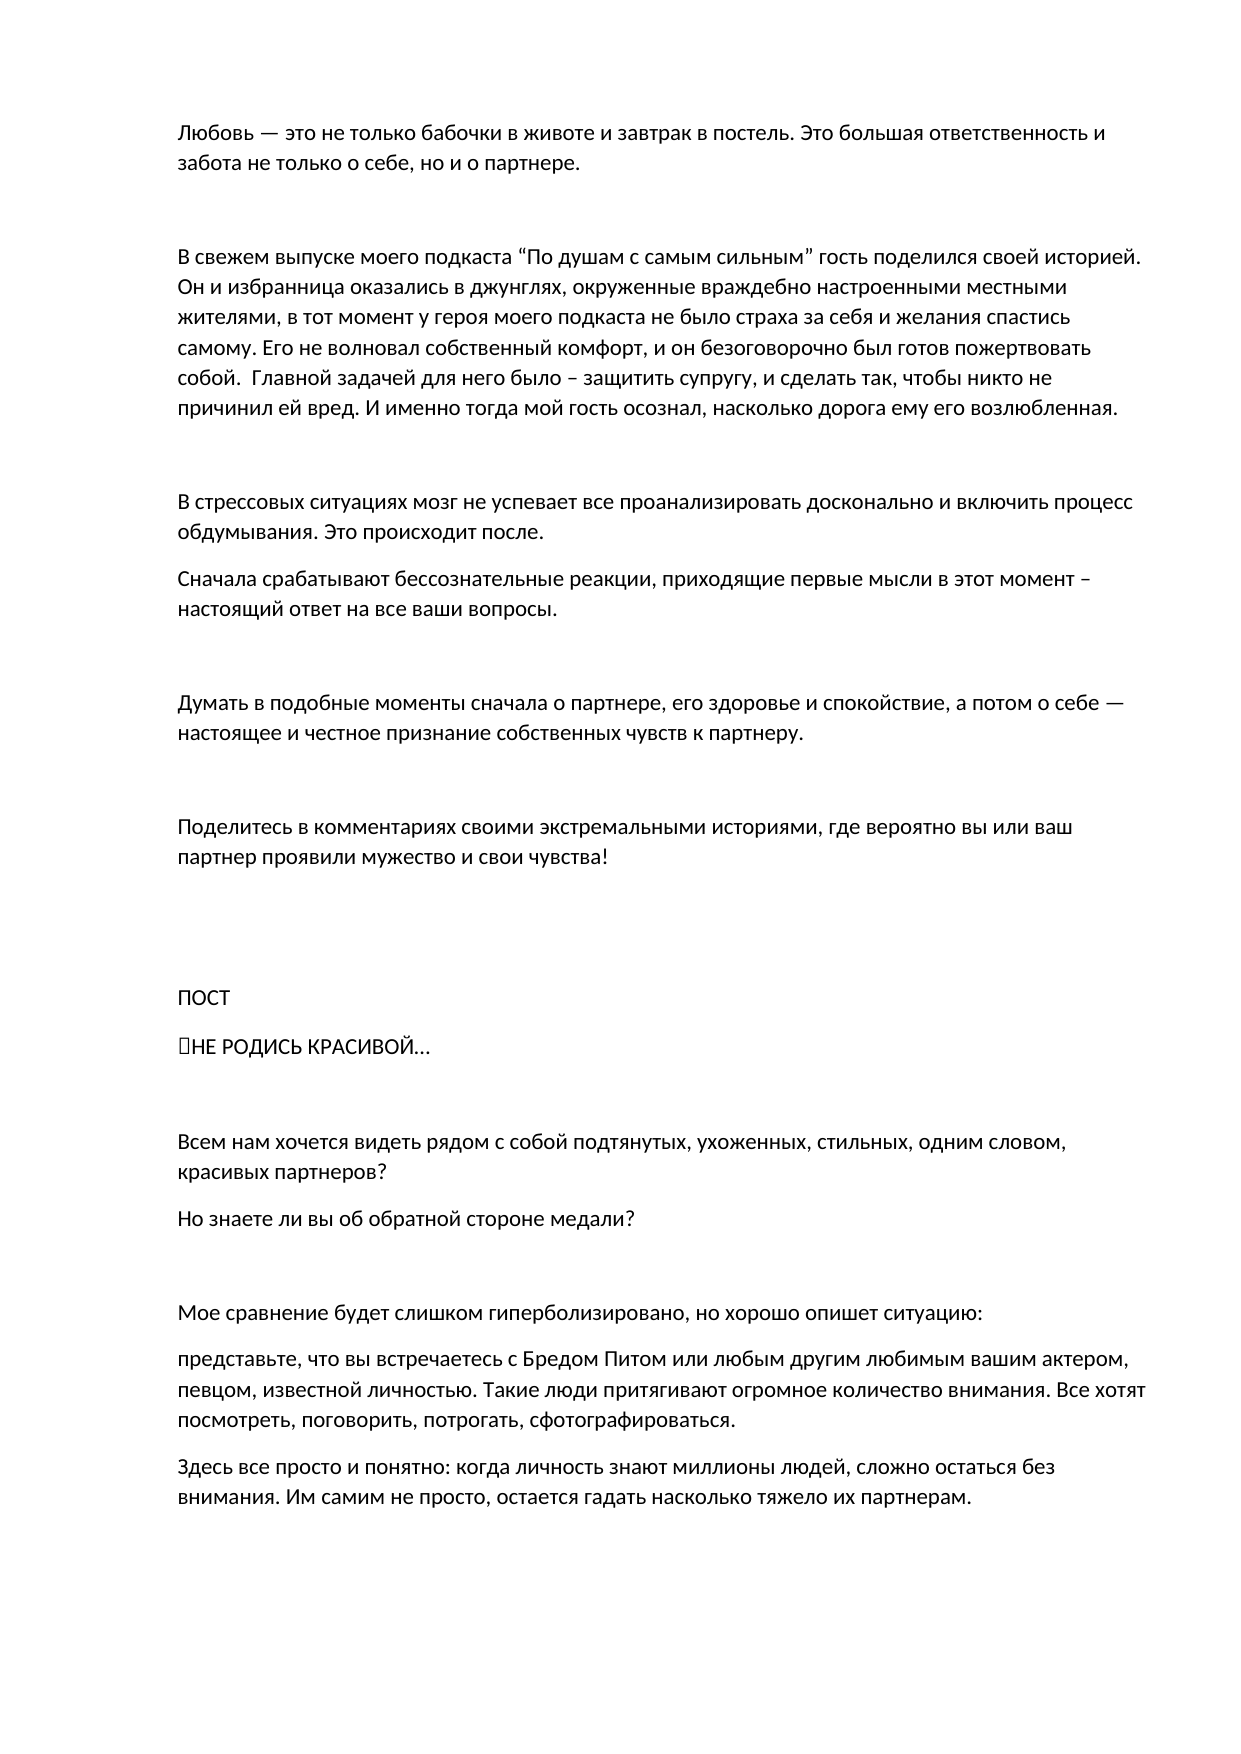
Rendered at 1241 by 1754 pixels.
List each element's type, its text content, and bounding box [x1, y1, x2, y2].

text Думать в подобные моменты сначала о партнере, его здоровье и спокойствие, а потом о себе — настоящее и честное признание собственных чувств к партнеру. [177, 688, 1152, 746]
text представьте, что вы встречаетесь с Бредом Питом или любым другим любимым вашим актером, певцом, известной личностью. Такие люди притягивают огромное количество внимания. Все хотят посмотреть, поговорить, потрогать, сфотографироваться. [177, 1344, 1152, 1433]
text ПОСТ [177, 983, 1152, 1011]
text Здесь все просто и понятно: когда личность знают миллионы людей, сложно остаться без внимания. Им самим не просто, остается гадать насколько тяжело их партнерам. [177, 1452, 1152, 1510]
text Всем нам хочется видеть рядом с собой подтянутых, ухоженных, стильных, одним словом, красивых партнеров? [177, 1127, 1152, 1185]
text Поделитесь в комментариях своими экстремальными историями, где вероятно вы или ваш партнер проявили мужество и свои чувства! [177, 812, 1152, 870]
text Мое сравнение будет слишком гиперболизировано, но хорошо опишет ситуацию: [177, 1298, 1152, 1326]
text В свежем выпуске моего подкаста “По душам с самым сильным” гость поделился своей историей. Он и избранница оказались в джунглях, окруженные враждебно настроенными местными жителями, в тот момент у героя моего подкаста не было страха за себя и желания спастись самому. Его не волновал собственный комфорт, и он безоговорочно был готов пожертвовать собой. Главной задачей для него было – защитить супругу, и сделать так, чтобы никто не причинил ей вред. И именно тогда мой гость осознал, насколько дорога ему его возлюбленная. [177, 242, 1152, 421]
text В стрессовых ситуациях мозг не успевает все проанализировать досконально и включить процесс обдумывания. Это происходит после. [177, 487, 1152, 545]
text 📌НЕ РОДИСЬ КРАСИВОЙ… [177, 1029, 1152, 1061]
text Но знаете ли вы об обратной стороне медали? [177, 1204, 1152, 1232]
text Любовь — это не только бабочки в животе и завтрак в постель. Это большая ответственность и забота не только о себе, но и о партнере. [177, 118, 1152, 176]
text Сначала срабатывают бессознательные реакции, приходящие первые мысли в этот момент – настоящий ответ на все ваши вопросы. [177, 564, 1152, 622]
